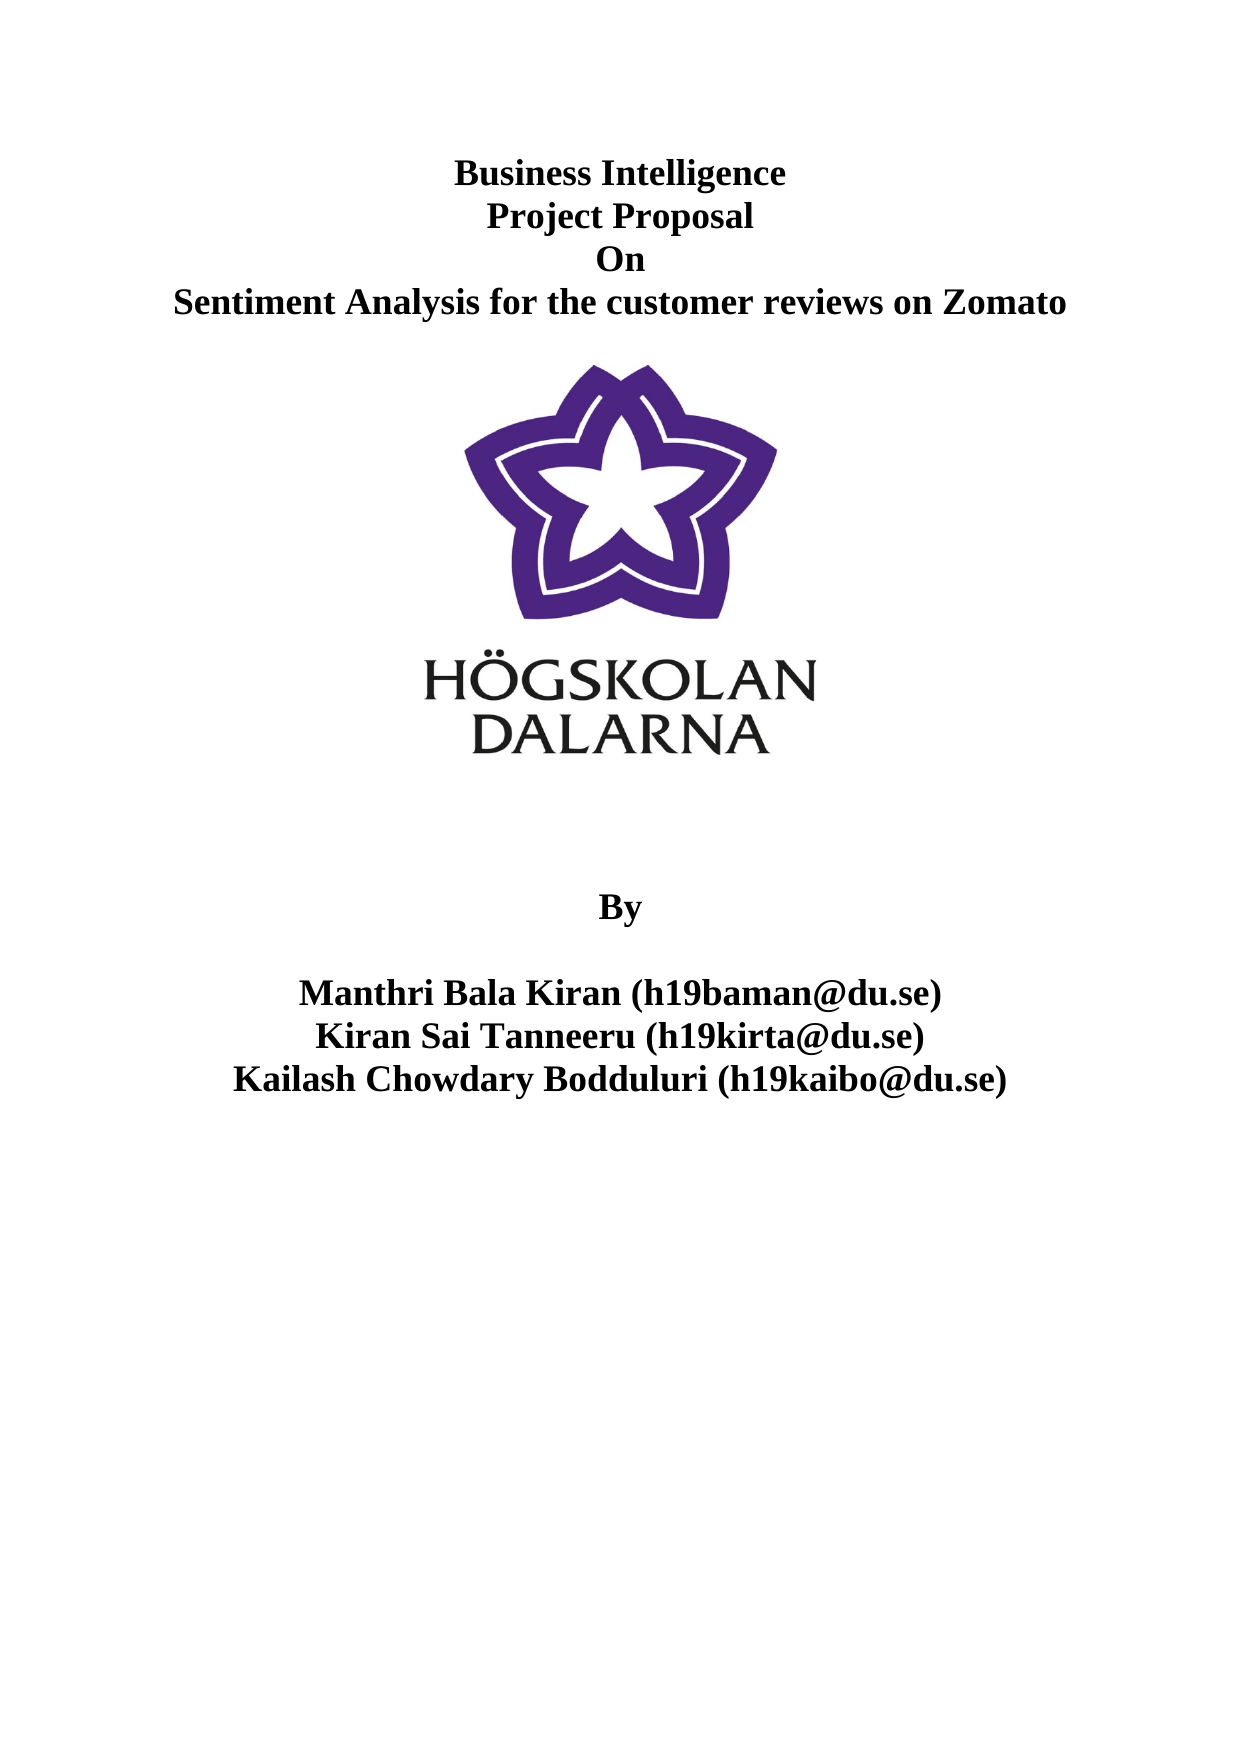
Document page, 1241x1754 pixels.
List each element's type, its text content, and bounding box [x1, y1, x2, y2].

text Sentiment Analysis for the customer reviews on Zomato [150, 279, 1090, 322]
text By [150, 884, 1090, 927]
text Business Intelligence [150, 150, 1090, 193]
text Project Proposal [150, 193, 1090, 236]
text On [150, 236, 1090, 279]
text Kiran Sai Tanneeru (h19kirta@du.se) [150, 1013, 1090, 1057]
text Kailash Chowdary Bodduluri (h19kaibo@du.se) [150, 1057, 1090, 1100]
picture [424, 365, 817, 755]
text Manthri Bala Kiran (h19baman@du.se) [150, 970, 1090, 1013]
